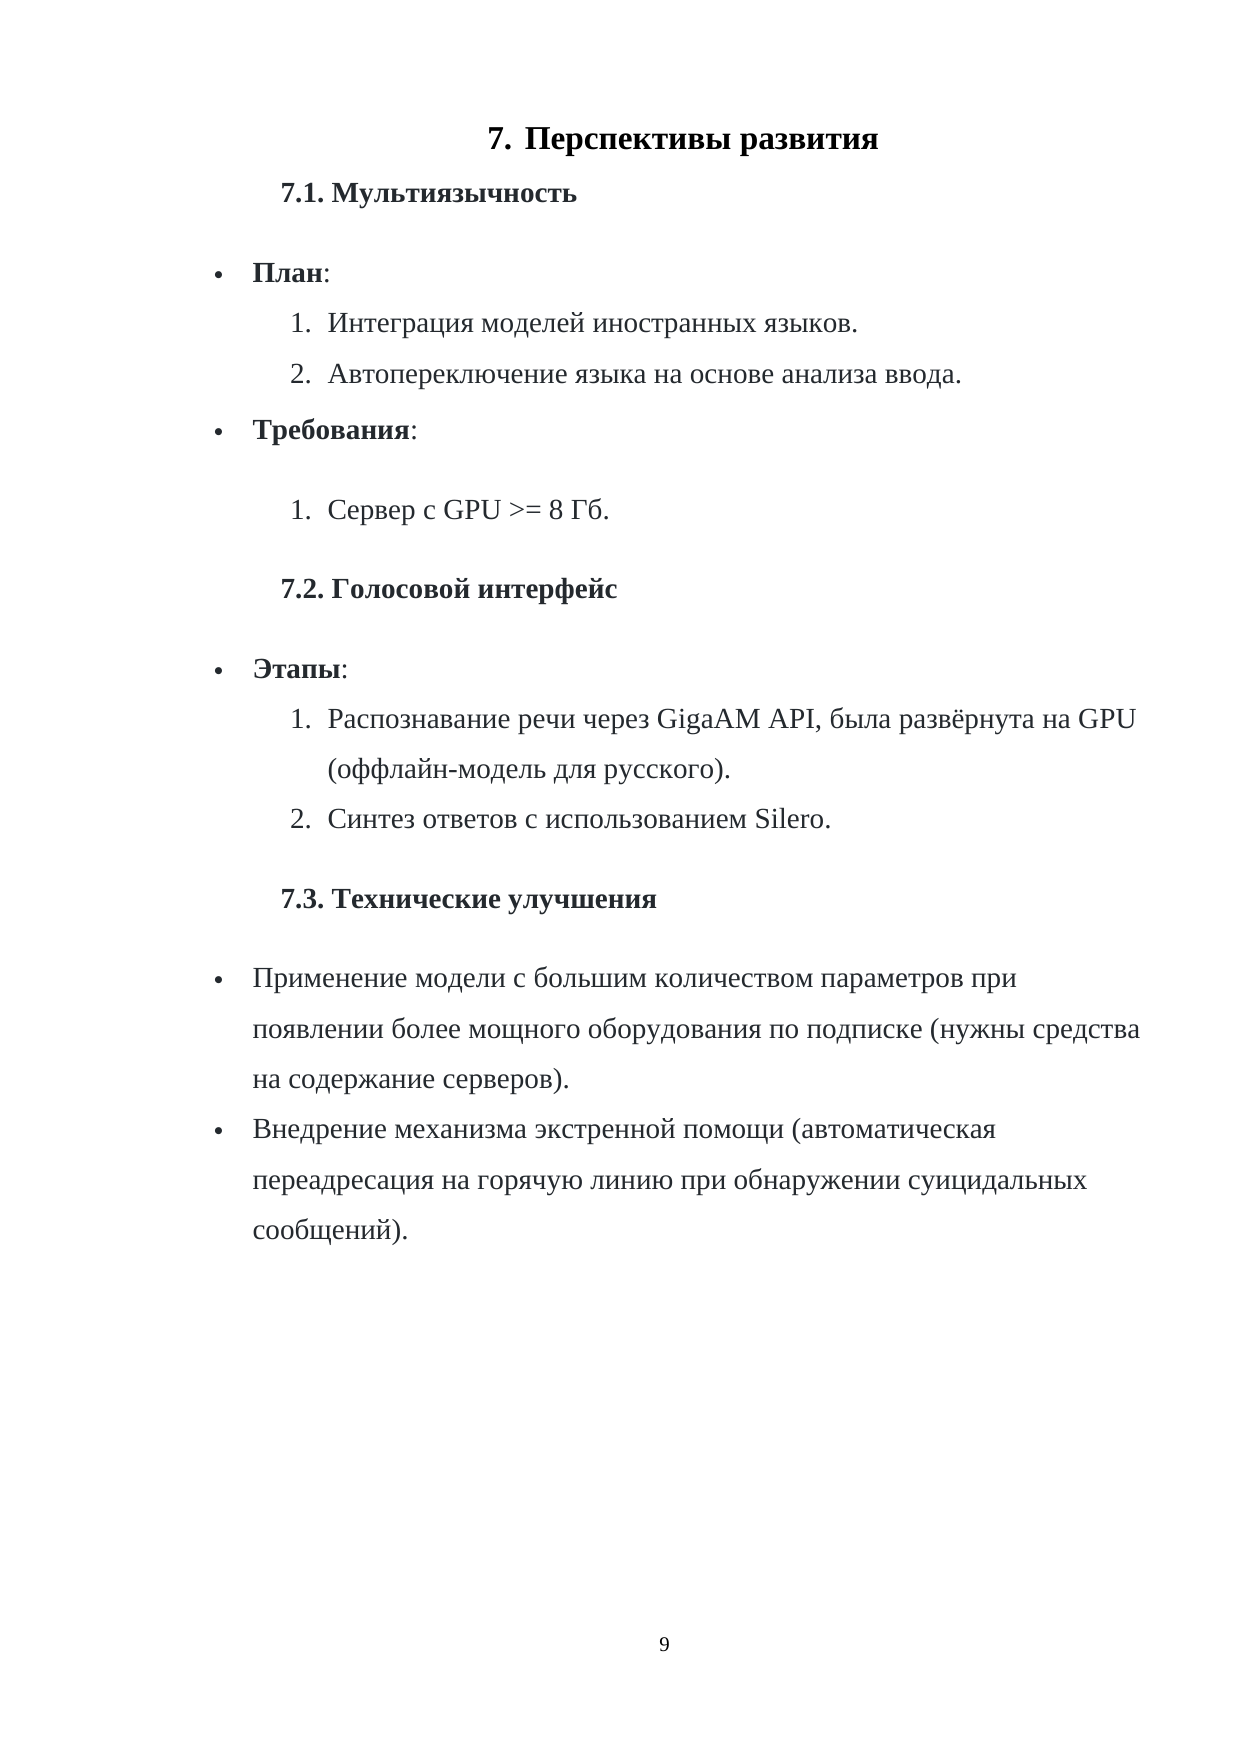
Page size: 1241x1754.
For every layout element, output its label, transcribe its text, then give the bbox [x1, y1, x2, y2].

list Этапы: [215, 651, 1152, 684]
list Распознавание речи через GigaAM API, была развёрнута на GPU (оффлайн-модель для русского). [290, 701, 1152, 785]
subtitle Перспективы развития [215, 118, 1152, 156]
list Применение модели с большим количеством параметров при появлении более мощного оборудования по подписке (нужны средства на содержание серверов). [215, 961, 1152, 1095]
text 7.2. Голосовой интерфейс [233, 571, 1152, 605]
list Внедрение механизма экстренной помощи (автоматическая переадресация на горячую линию при обнаружении суицидальных сообщений). [215, 1112, 1152, 1246]
list Интеграция моделей иностранных языков. [290, 305, 1152, 339]
list Синтез ответов с использованием Silero. [290, 802, 1152, 835]
text 7.3. Технические улучшения [233, 881, 1152, 915]
list Сервер с GPU >= 8 Гб. [290, 492, 1152, 525]
text 7.1. Мультиязычность [233, 176, 1152, 209]
list Требования: [215, 412, 1152, 446]
list Автопереключение языка на основе анализа ввода. [290, 356, 1152, 389]
list План: [215, 255, 1152, 289]
